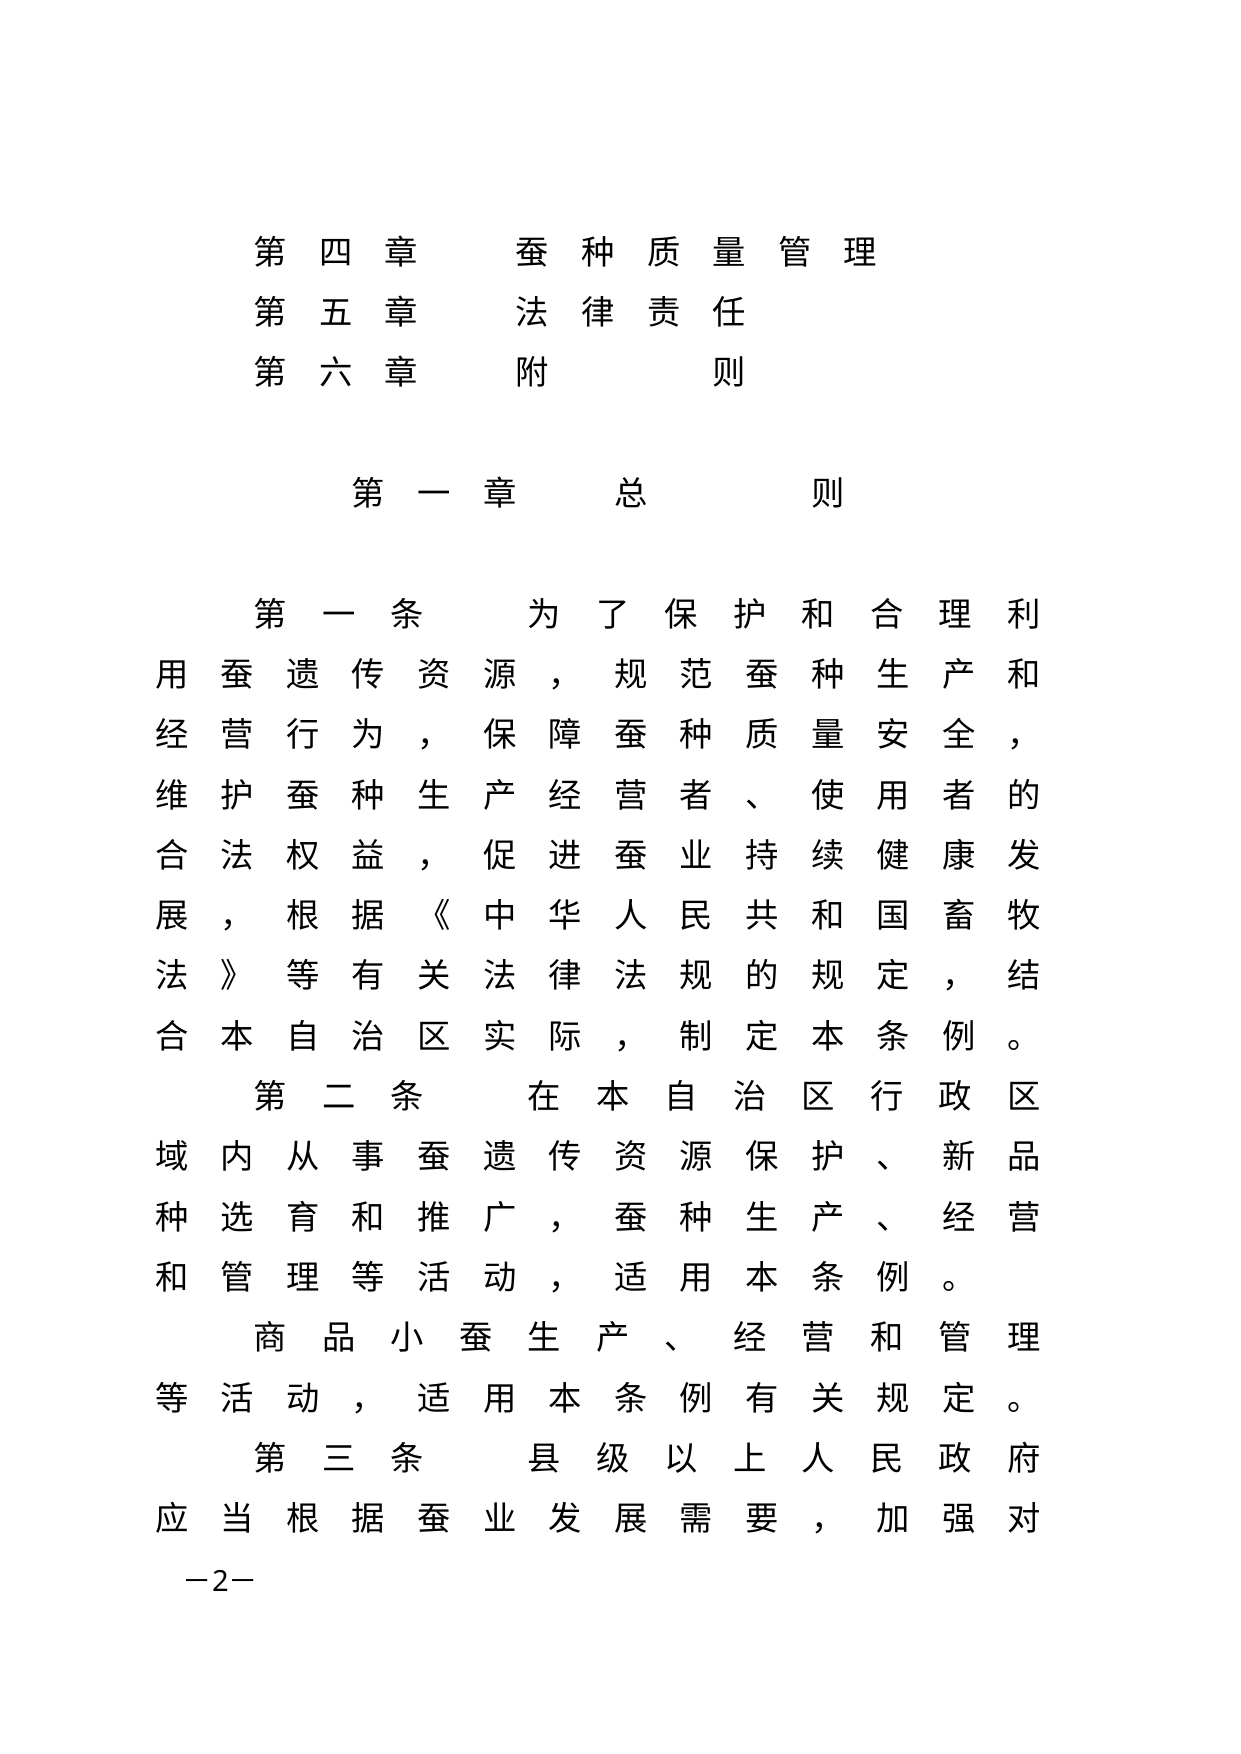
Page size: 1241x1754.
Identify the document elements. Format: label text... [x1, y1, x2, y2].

text 第六章 附 则 [221, 340, 1073, 400]
text 第三条 县级以上人民政府应当根据蚕业发展需要，加强对蚕种管理工作的领导，科学规划、合理布局，安排必要资金，支持蚕种质资源保护、品种选育、良种繁育、蚕种检验检疫、优良品种示范推广与技术服务，加强蚕种生产基础设施和基地建设，建立蚕种储备机制，确保蚕种安全。 [155, 1426, 1073, 1546]
text 第二条 在本自治区行政区域内从事蚕遗传资源保护、新品种选育和推广，蚕种生产、经营和管理等活动，适用本条例。 [155, 1064, 1073, 1305]
text 第一条 为了保护和合理利用蚕遗传资源，规范蚕种生产和经营行为，保障蚕种质量安全，维护蚕种生产经营者、使用者的合法权益，促进蚕业持续健康发展，根据《中华人民共和国畜牧法》等有关法律法规的规定，结合本自治区实际，制定本条例。 [155, 581, 1073, 1064]
text 商品小蚕生产、经营和管理等活动，适用本条例有关规定。 [155, 1305, 1073, 1426]
text 第四章 蚕种质量管理 [221, 219, 1073, 280]
text 第一章 总 则 [155, 461, 1073, 521]
text 第五章 法律责任 [221, 280, 1073, 340]
